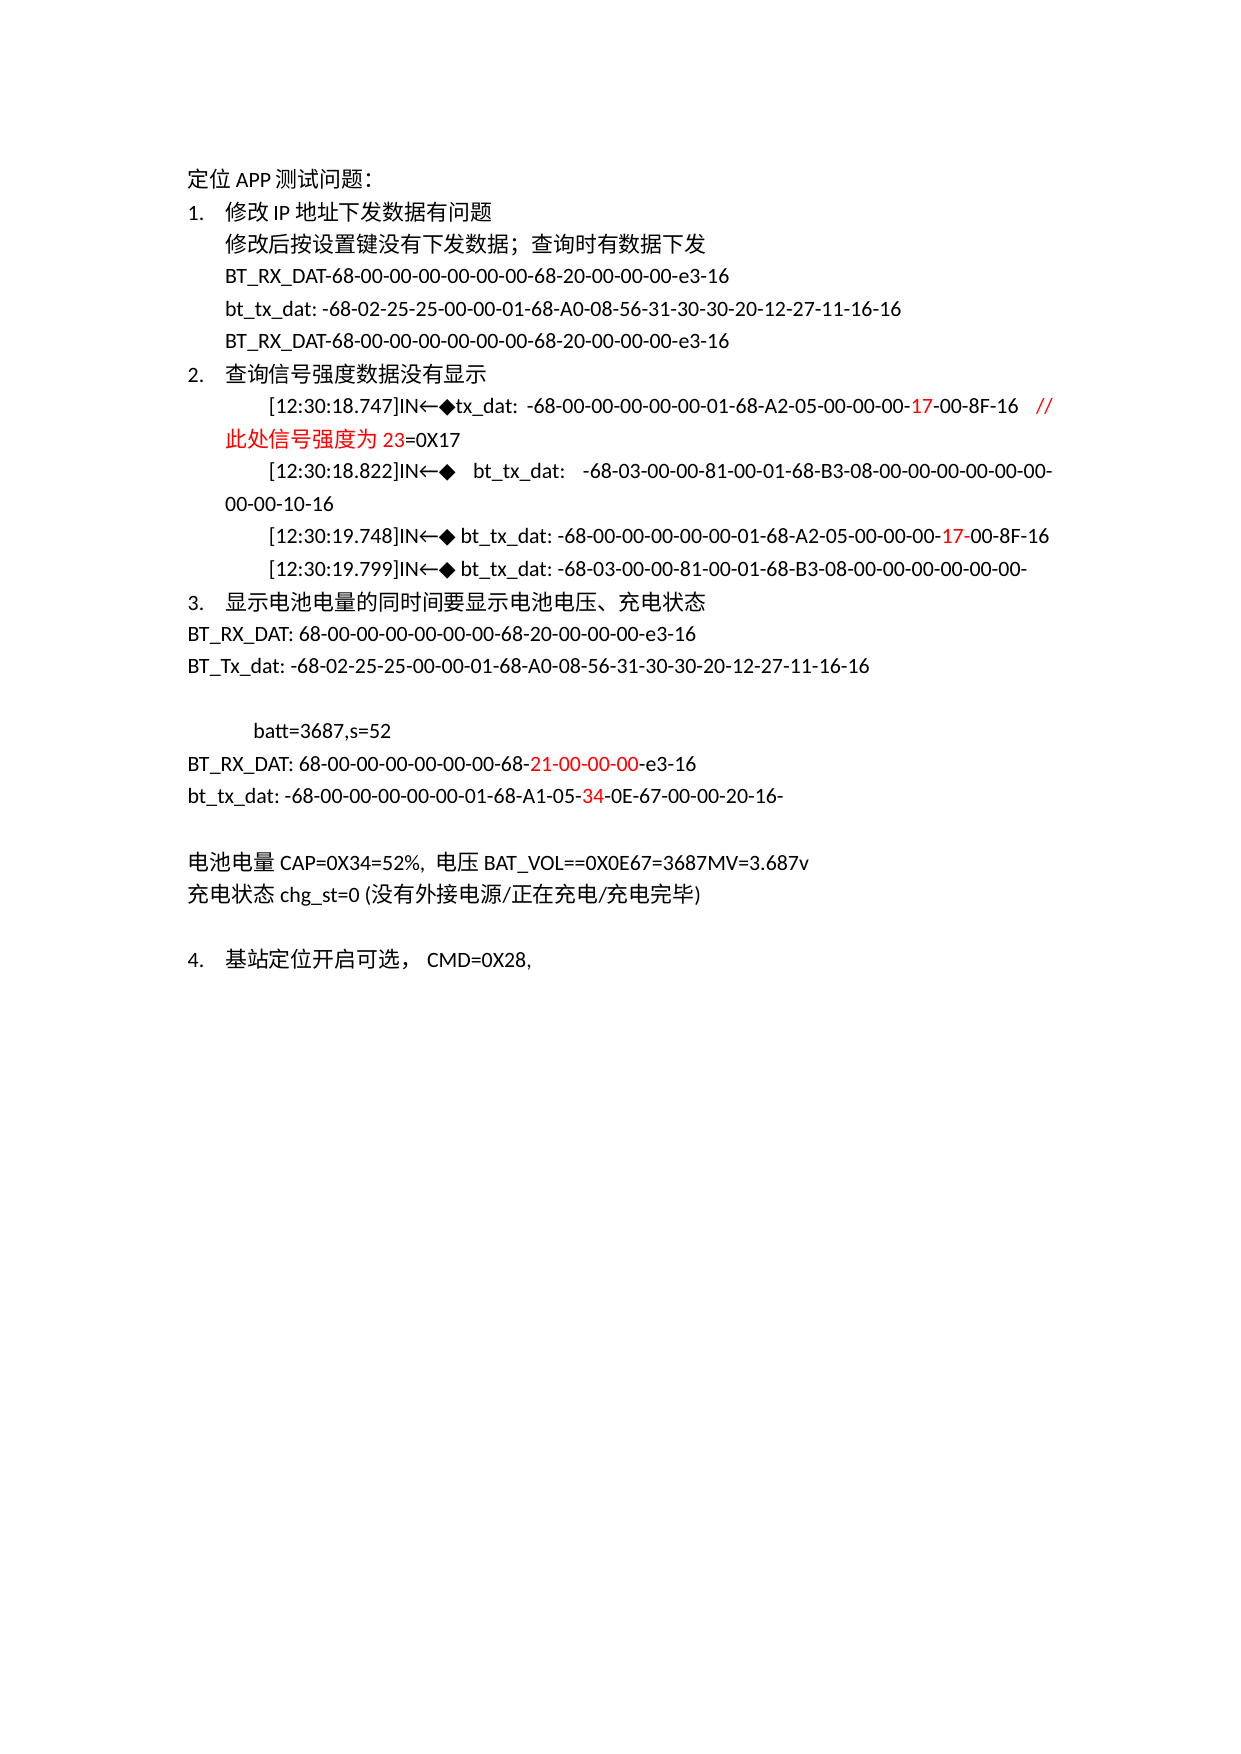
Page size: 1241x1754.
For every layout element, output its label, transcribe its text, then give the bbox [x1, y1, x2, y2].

list [12:30:19.799]IN←◆ bt_tx_dat: -68-03-00-00-81-00-01-68-B3-08-00-00-00-00-00-00- [225, 552, 1053, 584]
list [12:30:18.747]IN←◆tx_dat: -68-00-00-00-00-00-01-68-A2-05-00-00-00-17-00-8F-16 //此处信号强度为23=0X17 [225, 389, 1053, 454]
list BT_RX_DAT-68-00-00-00-00-00-00-68-20-00-00-00-e3-16 [225, 259, 1053, 292]
list bt_tx_dat: -68-02-25-25-00-00-01-68-A0-08-56-31-30-30-20-12-27-11-16-16 [225, 292, 1053, 324]
text BT_RX_DAT: 68-00-00-00-00-00-00-68-21-00-00-00-e3-16 [187, 747, 1053, 779]
text 充电状态 chg_st=0 (没有外接电源/正在充电/充电完毕) [187, 877, 1053, 909]
list BT_RX_DAT-68-00-00-00-00-00-00-68-20-00-00-00-e3-16 [225, 324, 1053, 357]
list 基站定位开启可选， CMD=0X28, [187, 942, 1053, 974]
list [12:30:19.748]IN←◆ bt_tx_dat: -68-00-00-00-00-00-01-68-A2-05-00-00-00-17-00-8F-16 [225, 519, 1053, 552]
text BT_RX_DAT: 68-00-00-00-00-00-00-68-20-00-00-00-e3-16 [187, 617, 1053, 649]
text BT_Tx_dat: -68-02-25-25-00-00-01-68-A0-08-56-31-30-30-20-12-27-11-16-16 [187, 649, 1053, 682]
text bt_tx_dat: -68-00-00-00-00-00-01-68-A1-05-34-0E-67-00-00-20-16- [187, 779, 1053, 812]
list 修改后按设置键没有下发数据；查询时有数据下发 [225, 227, 1053, 259]
text 电池电量 CAP=0X34=52%, 电压 BAT_VOL==0X0E67=3687MV=3.687v [187, 844, 1053, 877]
list 显示电池电量的同时间要显示电池电压、充电状态 [187, 584, 1053, 617]
text batt=3687,s=52 [187, 714, 1053, 747]
list [12:30:18.822]IN←◆ bt_tx_dat: -68-03-00-00-81-00-01-68-B3-08-00-00-00-00-00-00-00-00-10-16 [225, 454, 1053, 519]
list 查询信号强度数据没有显示 [187, 357, 1053, 389]
text 定位APP测试问题： [187, 162, 1053, 194]
list 修改IP 地址下发数据有问题 [187, 194, 1053, 227]
